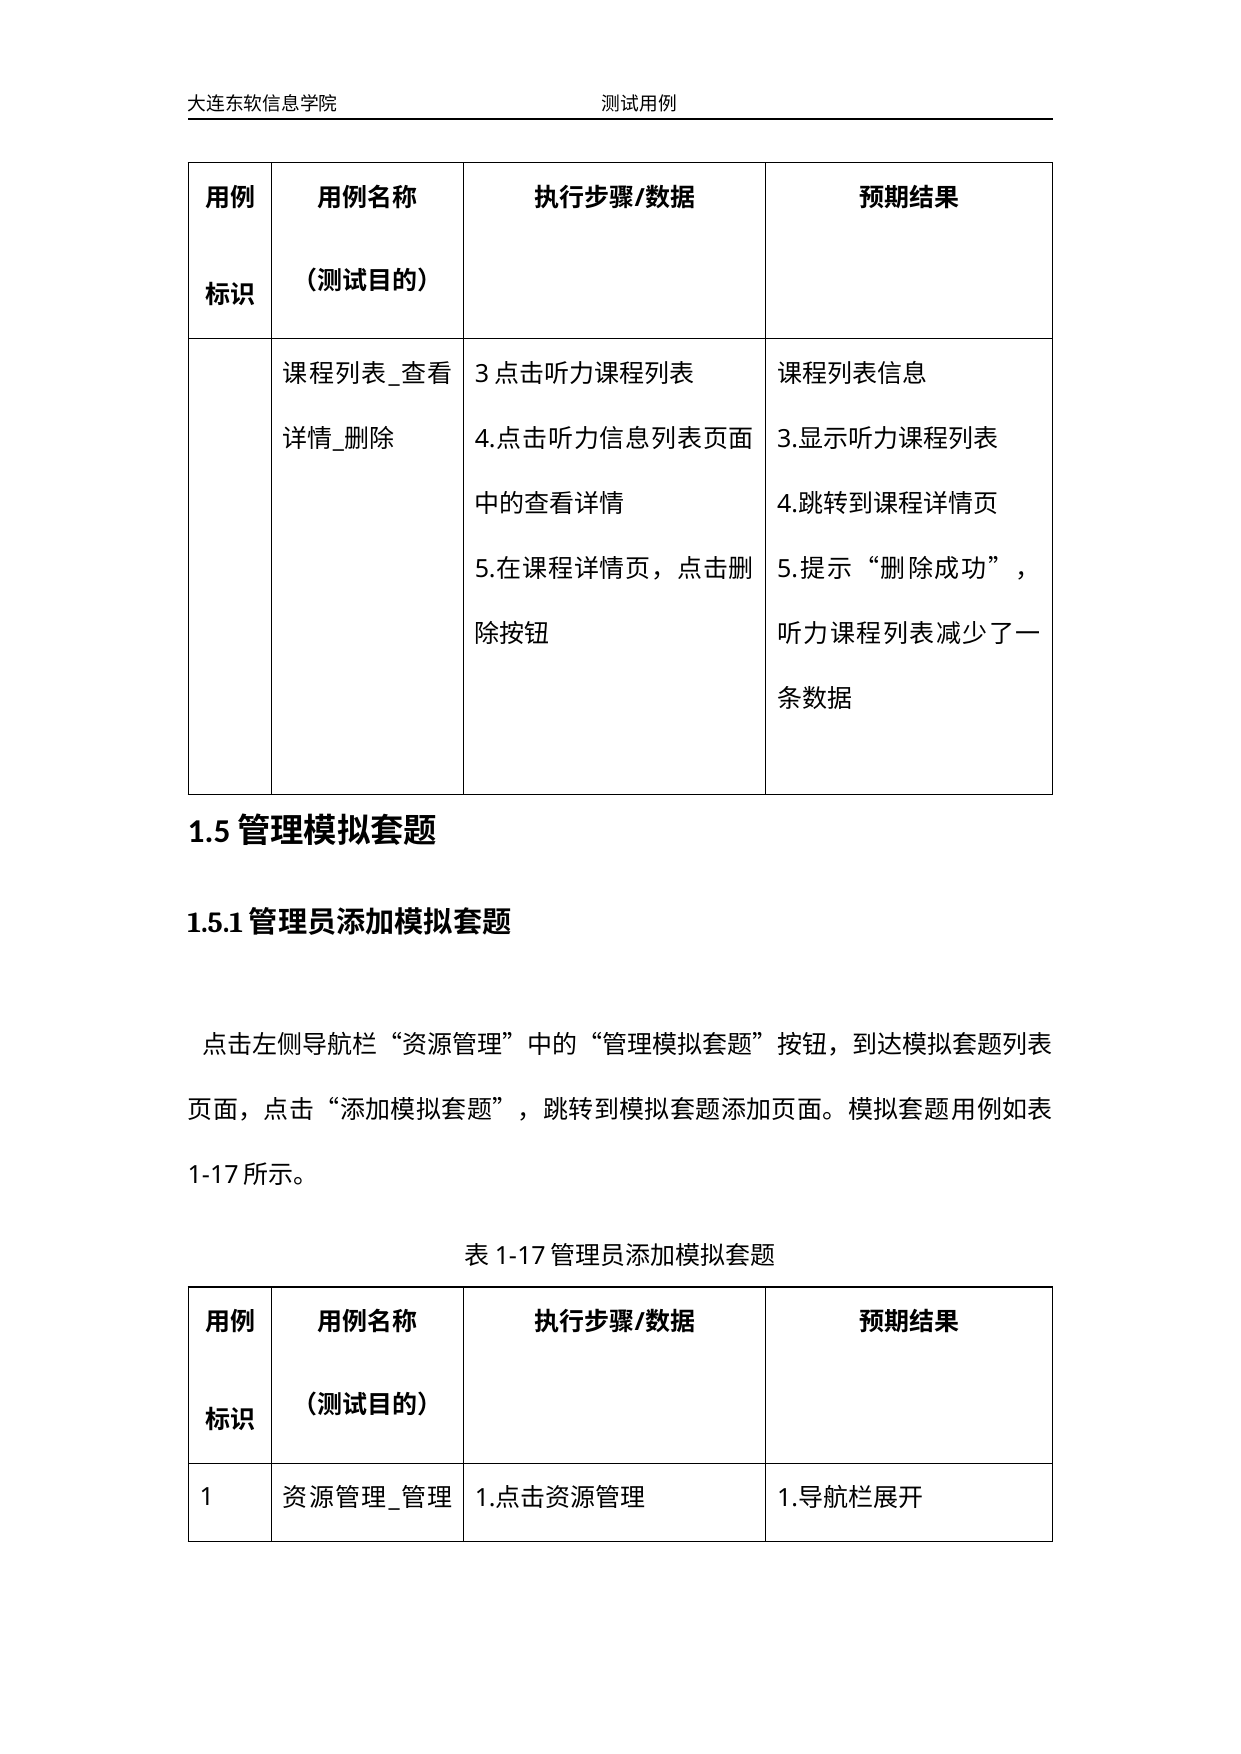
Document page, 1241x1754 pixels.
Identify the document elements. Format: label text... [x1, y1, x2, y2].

table_header 预期结果 [766, 163, 1052, 338]
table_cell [766, 339, 1052, 794]
table_header 用例标识 [189, 1288, 271, 1462]
text 表1-17管理员添加模拟套题 [187, 1221, 1053, 1286]
table_header 用例名称 （测试目的） [272, 1288, 463, 1462]
table_cell 资源管理_管理模拟套题_添加模拟套题_基本流 [272, 1464, 463, 1541]
table_cell 1 [189, 1464, 271, 1541]
table_header 预期结果 [766, 1288, 1052, 1462]
table_header 执行步骤/数据 [464, 163, 765, 338]
table_header 执行步骤/数据 [464, 1288, 765, 1462]
table_header 用例标识 [189, 163, 271, 338]
table_cell 1 [189, 339, 271, 794]
table_cell 资源管理_管理课程信息_听力课程列表_查看详情_删除 [272, 339, 463, 794]
list 点击左侧导航栏“资源管理”中的“管理模拟套题”按钮，到达模拟套题列表页面，点击“添加模拟套题”，跳转到模拟套题添加页面。模拟套题用例如表1-17所示。 [187, 1010, 1053, 1205]
table_header 用例名称 （测试目的） [272, 163, 463, 338]
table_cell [464, 339, 765, 794]
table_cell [464, 1464, 765, 1541]
subtitle 1.5.1管理员添加模拟套题 [187, 887, 1053, 952]
list 1.5管理模拟套题 [187, 795, 1053, 860]
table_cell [766, 1464, 1052, 1541]
